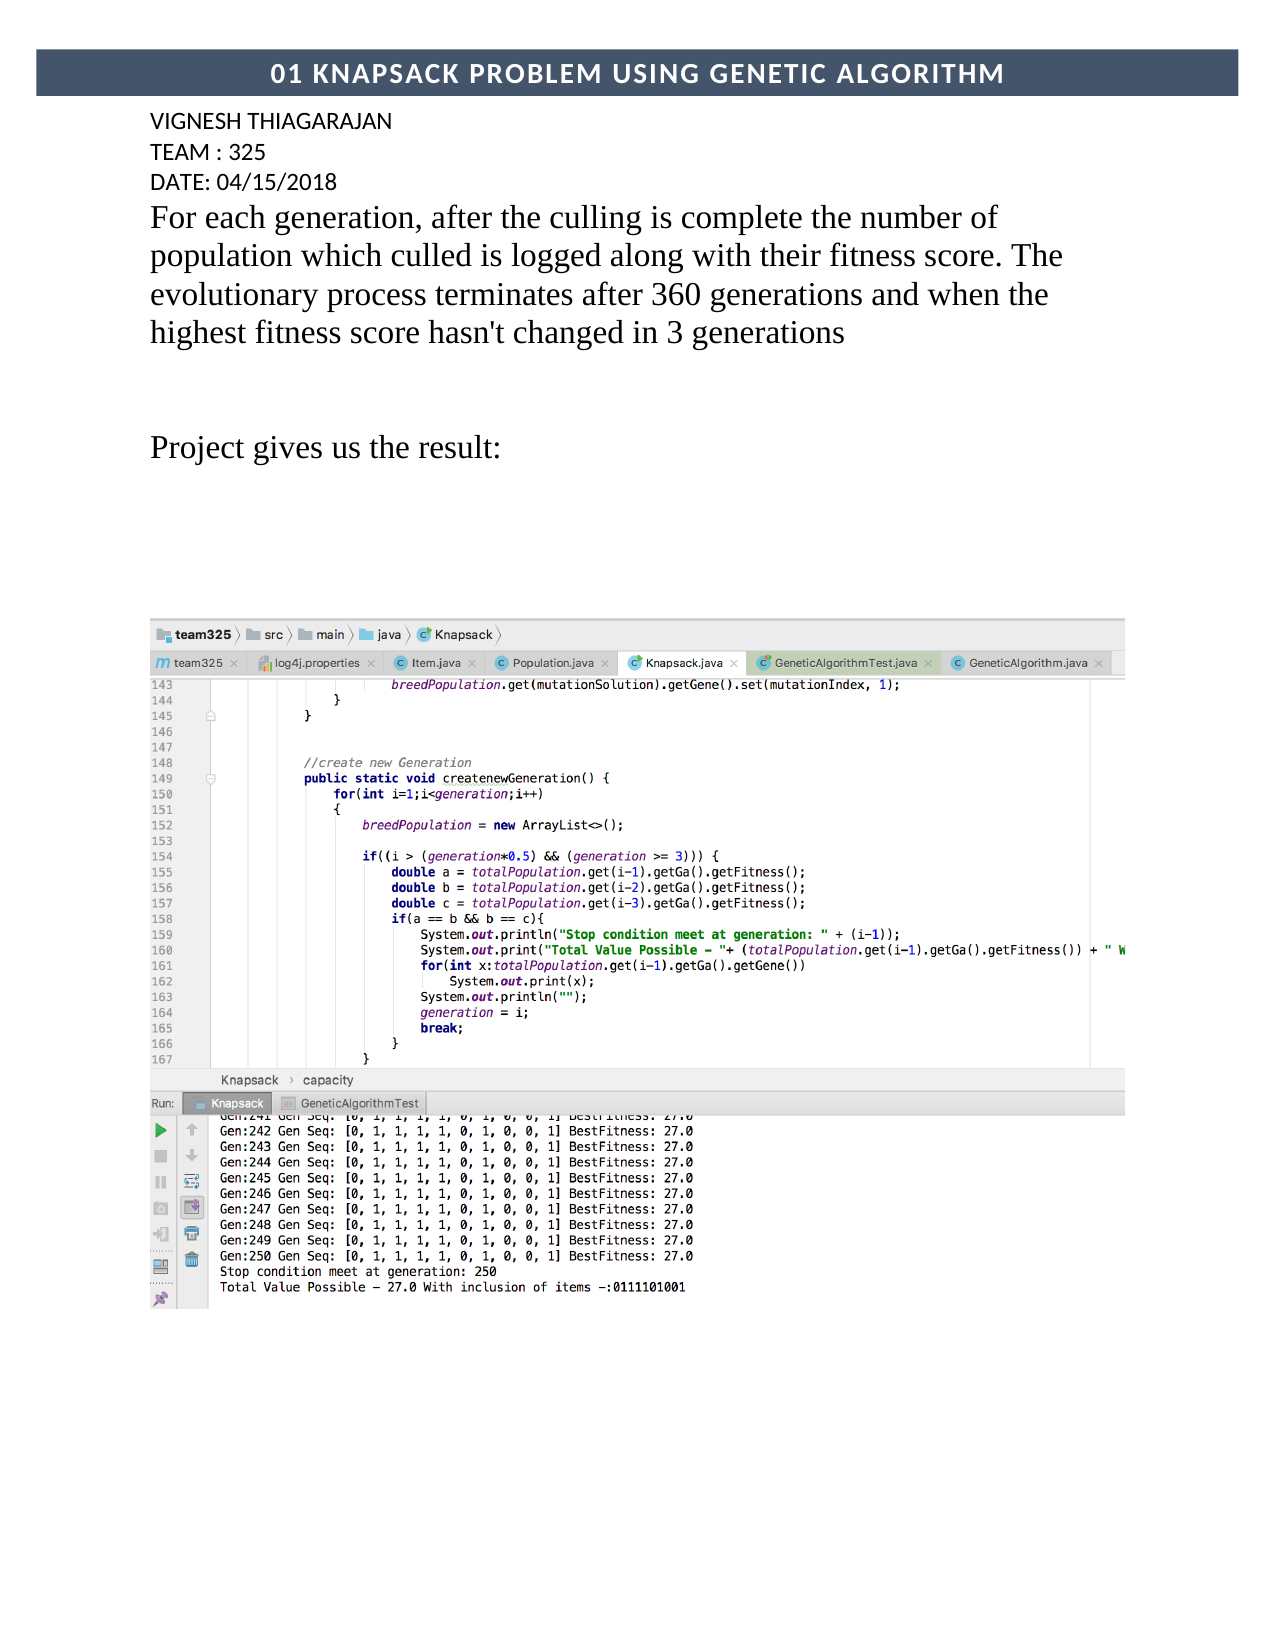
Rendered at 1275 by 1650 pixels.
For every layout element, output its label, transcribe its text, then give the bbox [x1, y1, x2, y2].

picture [150, 618, 1125, 1309]
text For each generation, after the culling is complete the number of population which culled is logged along with their fitness score. The evolutionary process terminates after 360 generations and when the highest fitness score hasn't changed in 3 generations [150, 197, 1125, 350]
text Project gives us the result: [150, 427, 1125, 465]
